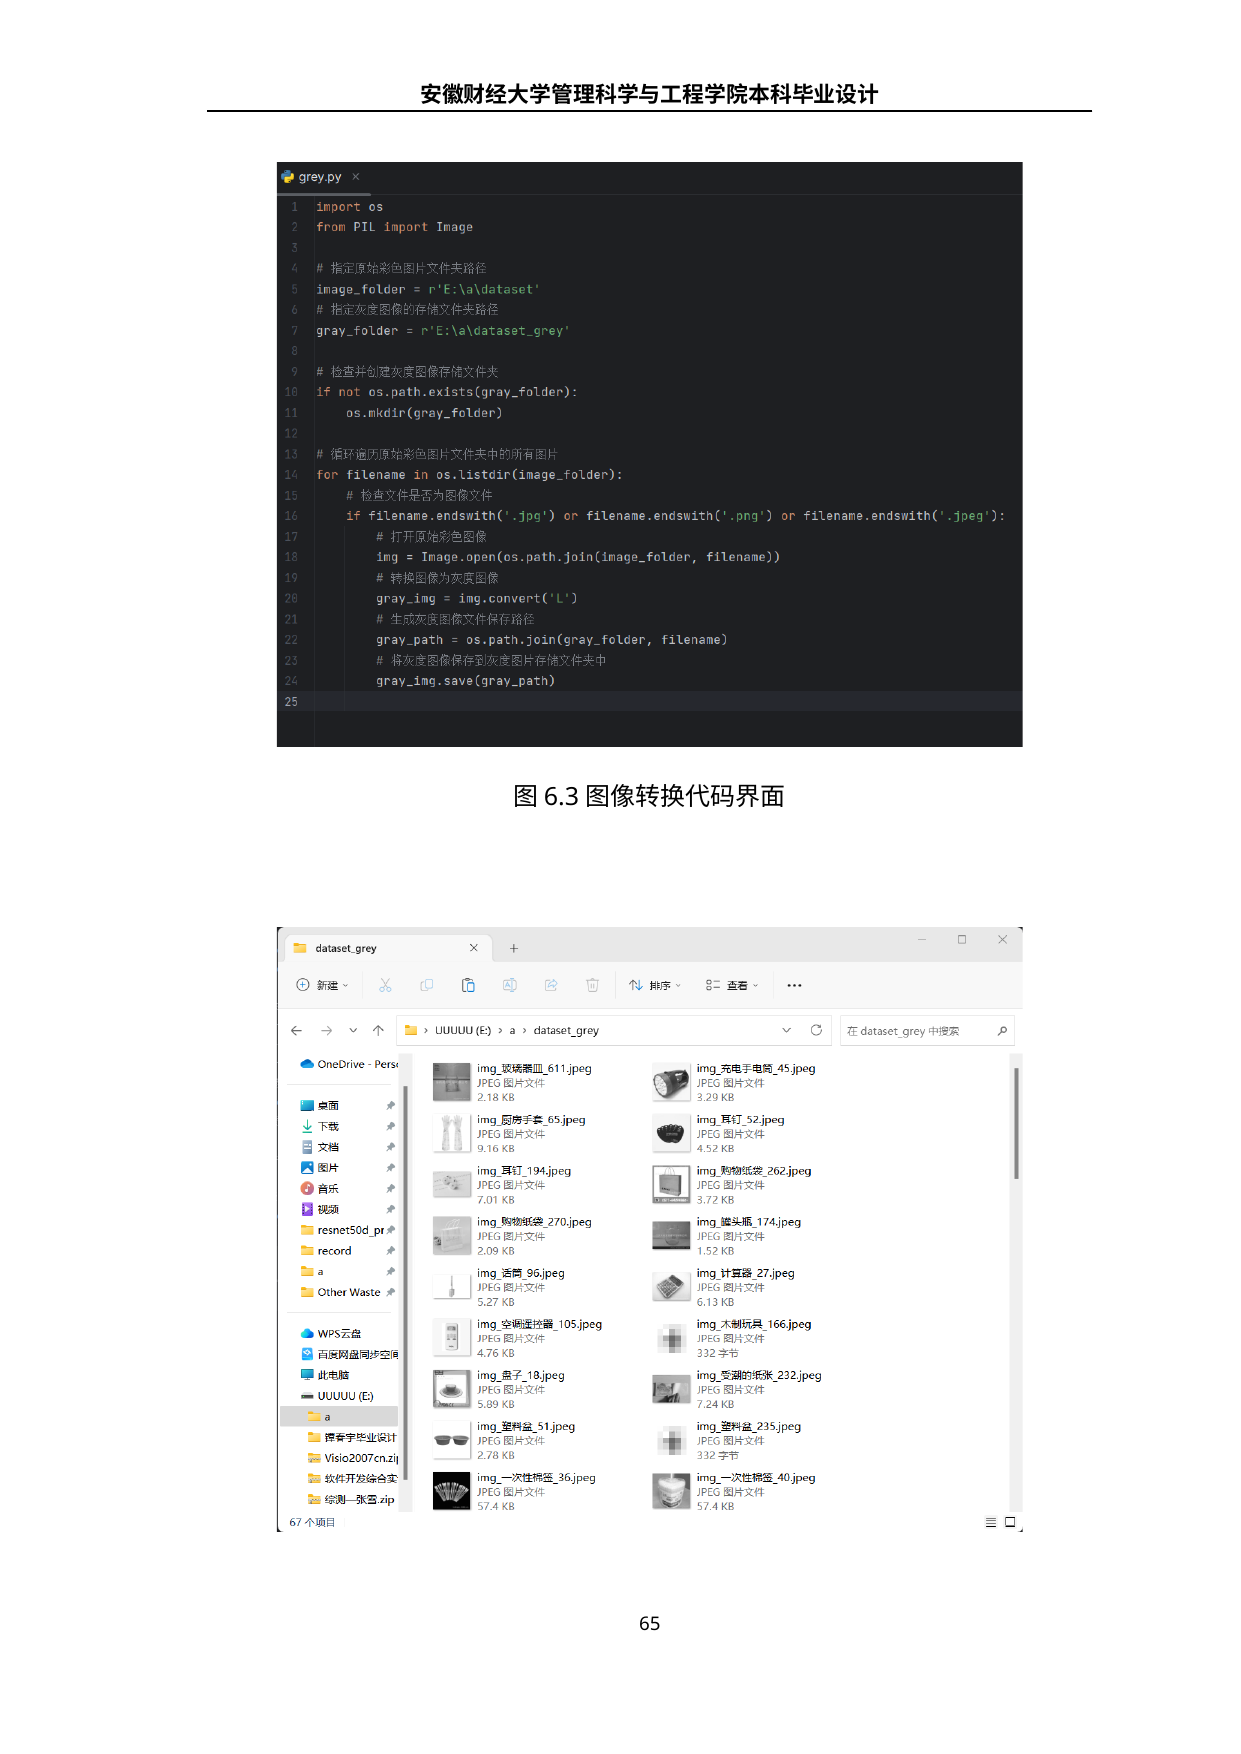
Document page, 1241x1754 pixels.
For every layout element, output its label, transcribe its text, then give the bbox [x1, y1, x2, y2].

picture [276, 162, 1023, 747]
list 图6.3 图像转换代码界面 [207, 762, 1092, 827]
picture [276, 927, 1023, 1532]
